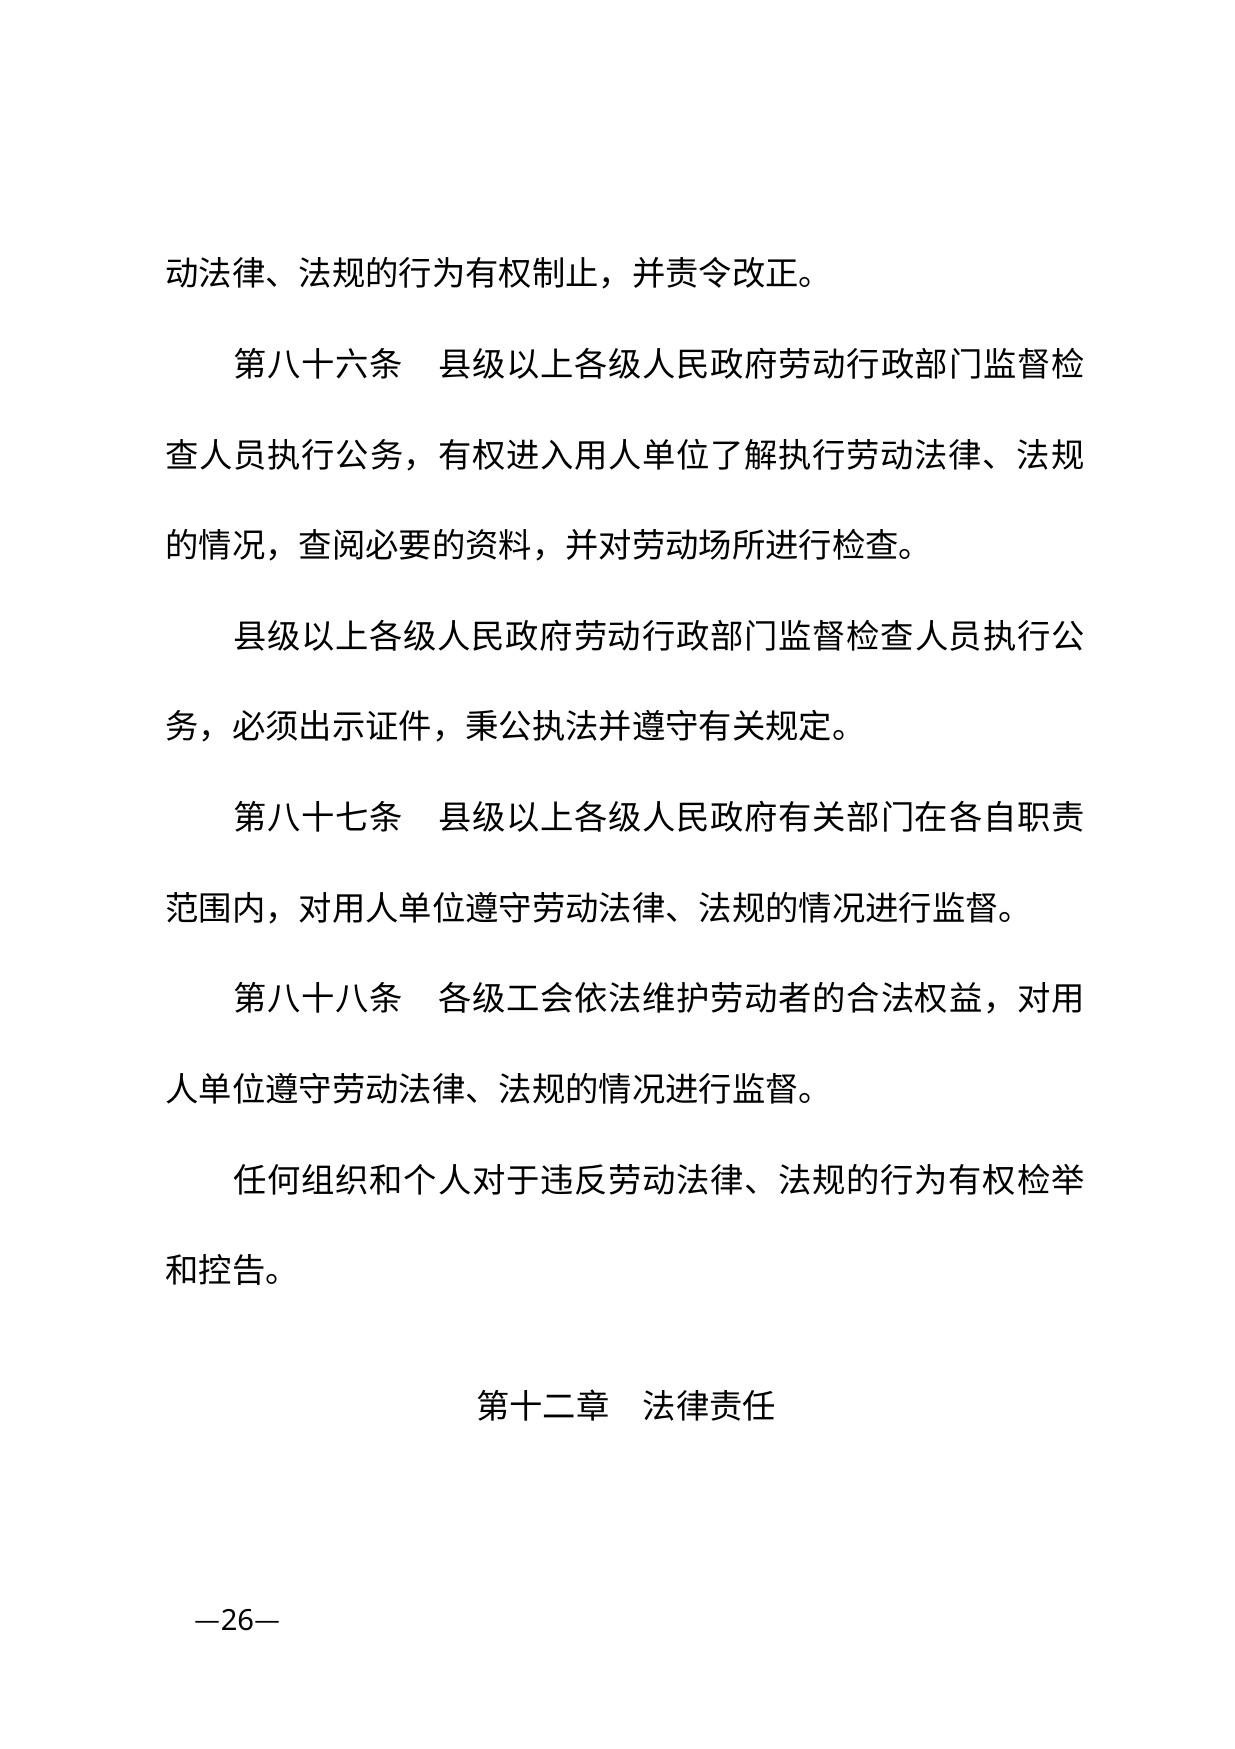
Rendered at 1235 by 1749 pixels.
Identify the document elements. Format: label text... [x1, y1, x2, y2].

text 第八十六条 县级以上各级人民政府劳动行政部门监督检查人员执行公务，有权进入用人单位了解执行劳动法律、法规的情况，查阅必要的资料，并对劳动场所进行检查。 [165, 317, 1087, 588]
text 第十二章 法律责任 [165, 1359, 1087, 1449]
text 县级以上各级人民政府劳动行政部门监督检查人员执行公务，必须出示证件，秉公执法并遵守有关规定。 [165, 588, 1087, 770]
text 第八十八条 各级工会依法维护劳动者的合法权益，对用人单位遵守劳动法律、法规的情况进行监督。 [165, 951, 1087, 1132]
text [165, 226, 1087, 317]
text 第八十七条 县级以上各级人民政府有关部门在各自职责范围内，对用人单位遵守劳动法律、法规的情况进行监督。 [165, 770, 1087, 951]
text 任何组织和个人对于违反劳动法律、法规的行为有权检举和控告。 [165, 1132, 1087, 1313]
